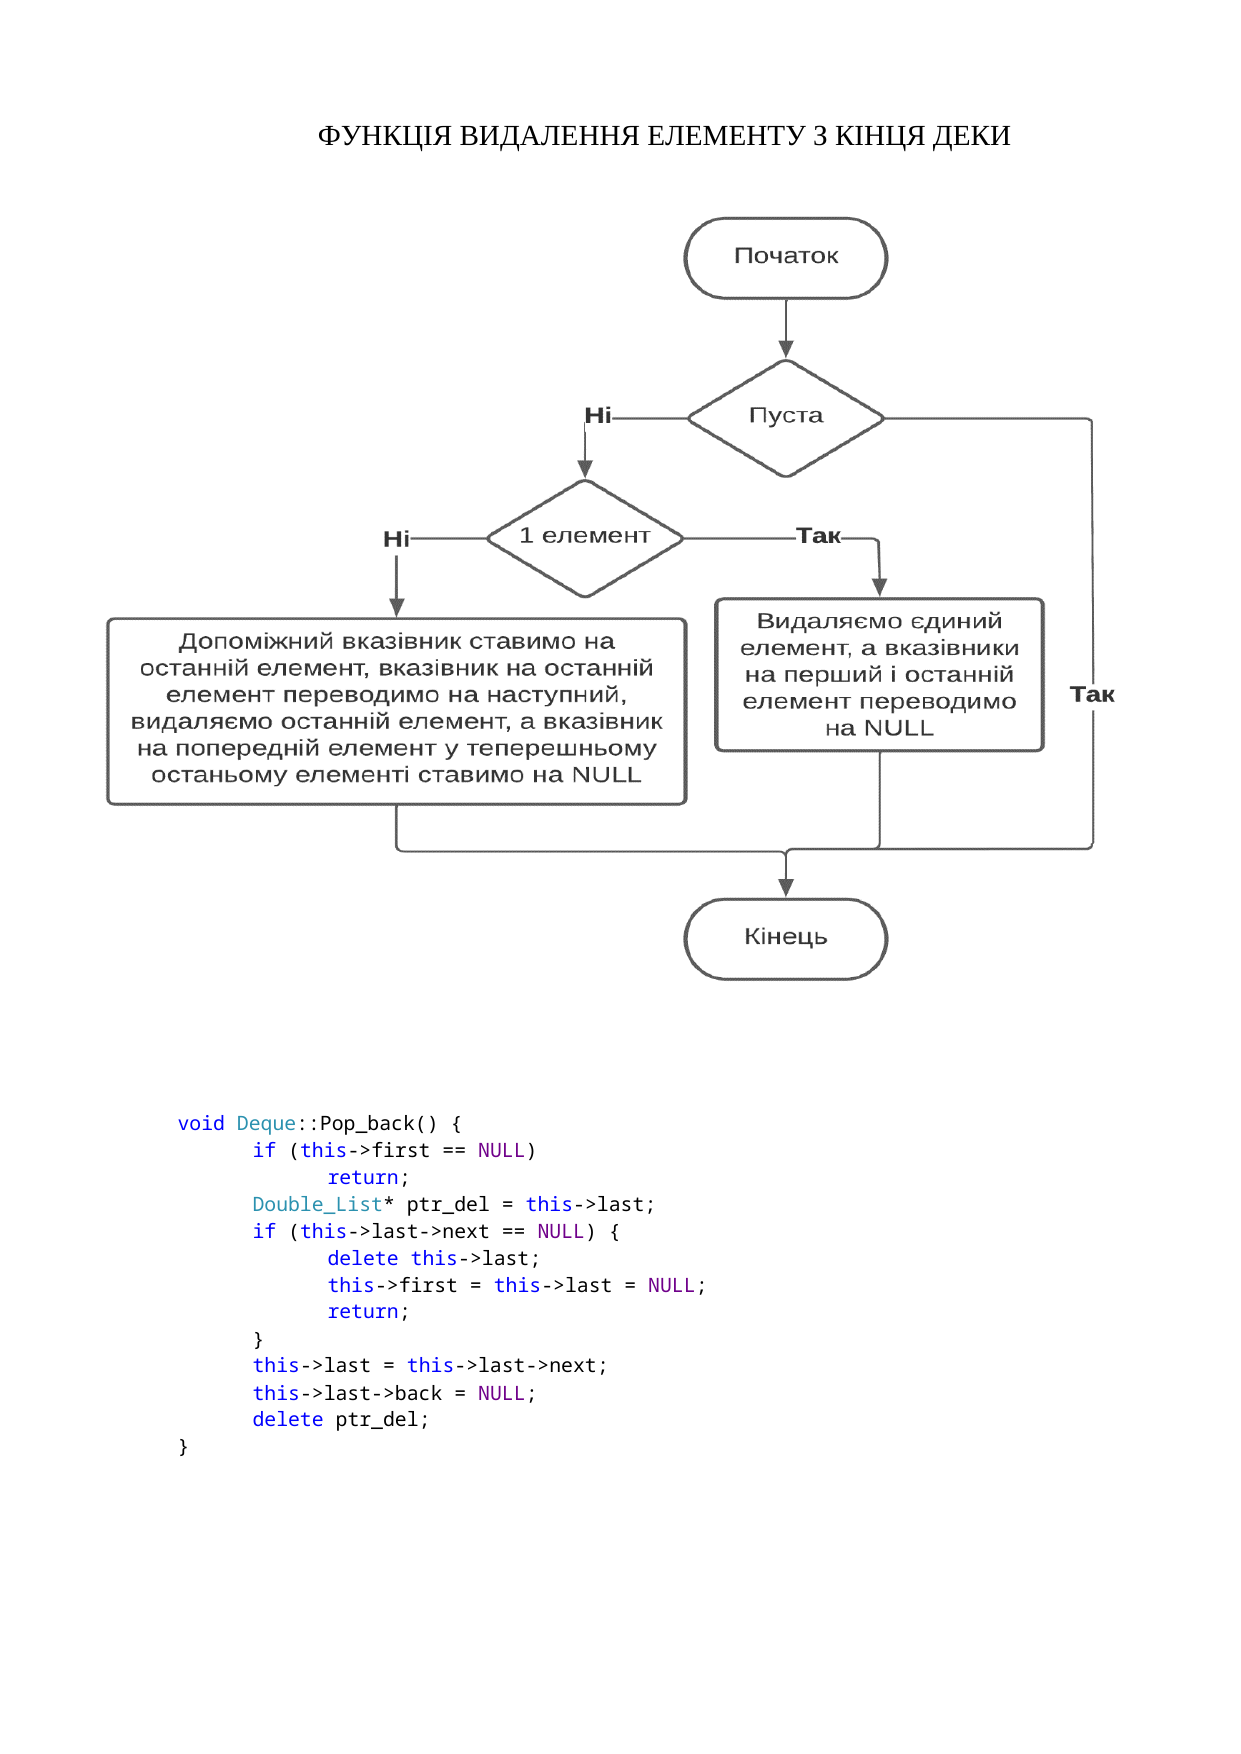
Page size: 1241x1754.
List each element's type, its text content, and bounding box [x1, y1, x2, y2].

text if (this->last->next == NULL) { [177, 1217, 1152, 1244]
text delete this->last; [177, 1244, 1152, 1271]
text this->last = this->last->next; [177, 1352, 1152, 1379]
text Double_List* ptr_del = this->last; [177, 1190, 1152, 1217]
text } [177, 1433, 1152, 1460]
text this->first = this->last = NULL; [177, 1271, 1152, 1298]
text ФУНКЦІЯ ВИДАЛЕННЯ ЕЛЕМЕНТУ З КІНЦЯ ДЕКИ [177, 118, 1152, 152]
text return; [177, 1298, 1152, 1325]
text delete ptr_del; [177, 1406, 1152, 1433]
picture [57, 178, 1166, 1019]
text } [177, 1325, 1152, 1352]
text if (this->first == NULL) [177, 1136, 1152, 1163]
text void Deque::Pop_back() { [177, 1109, 1152, 1136]
text this->last->back = NULL; [177, 1379, 1152, 1406]
text return; [177, 1163, 1152, 1190]
